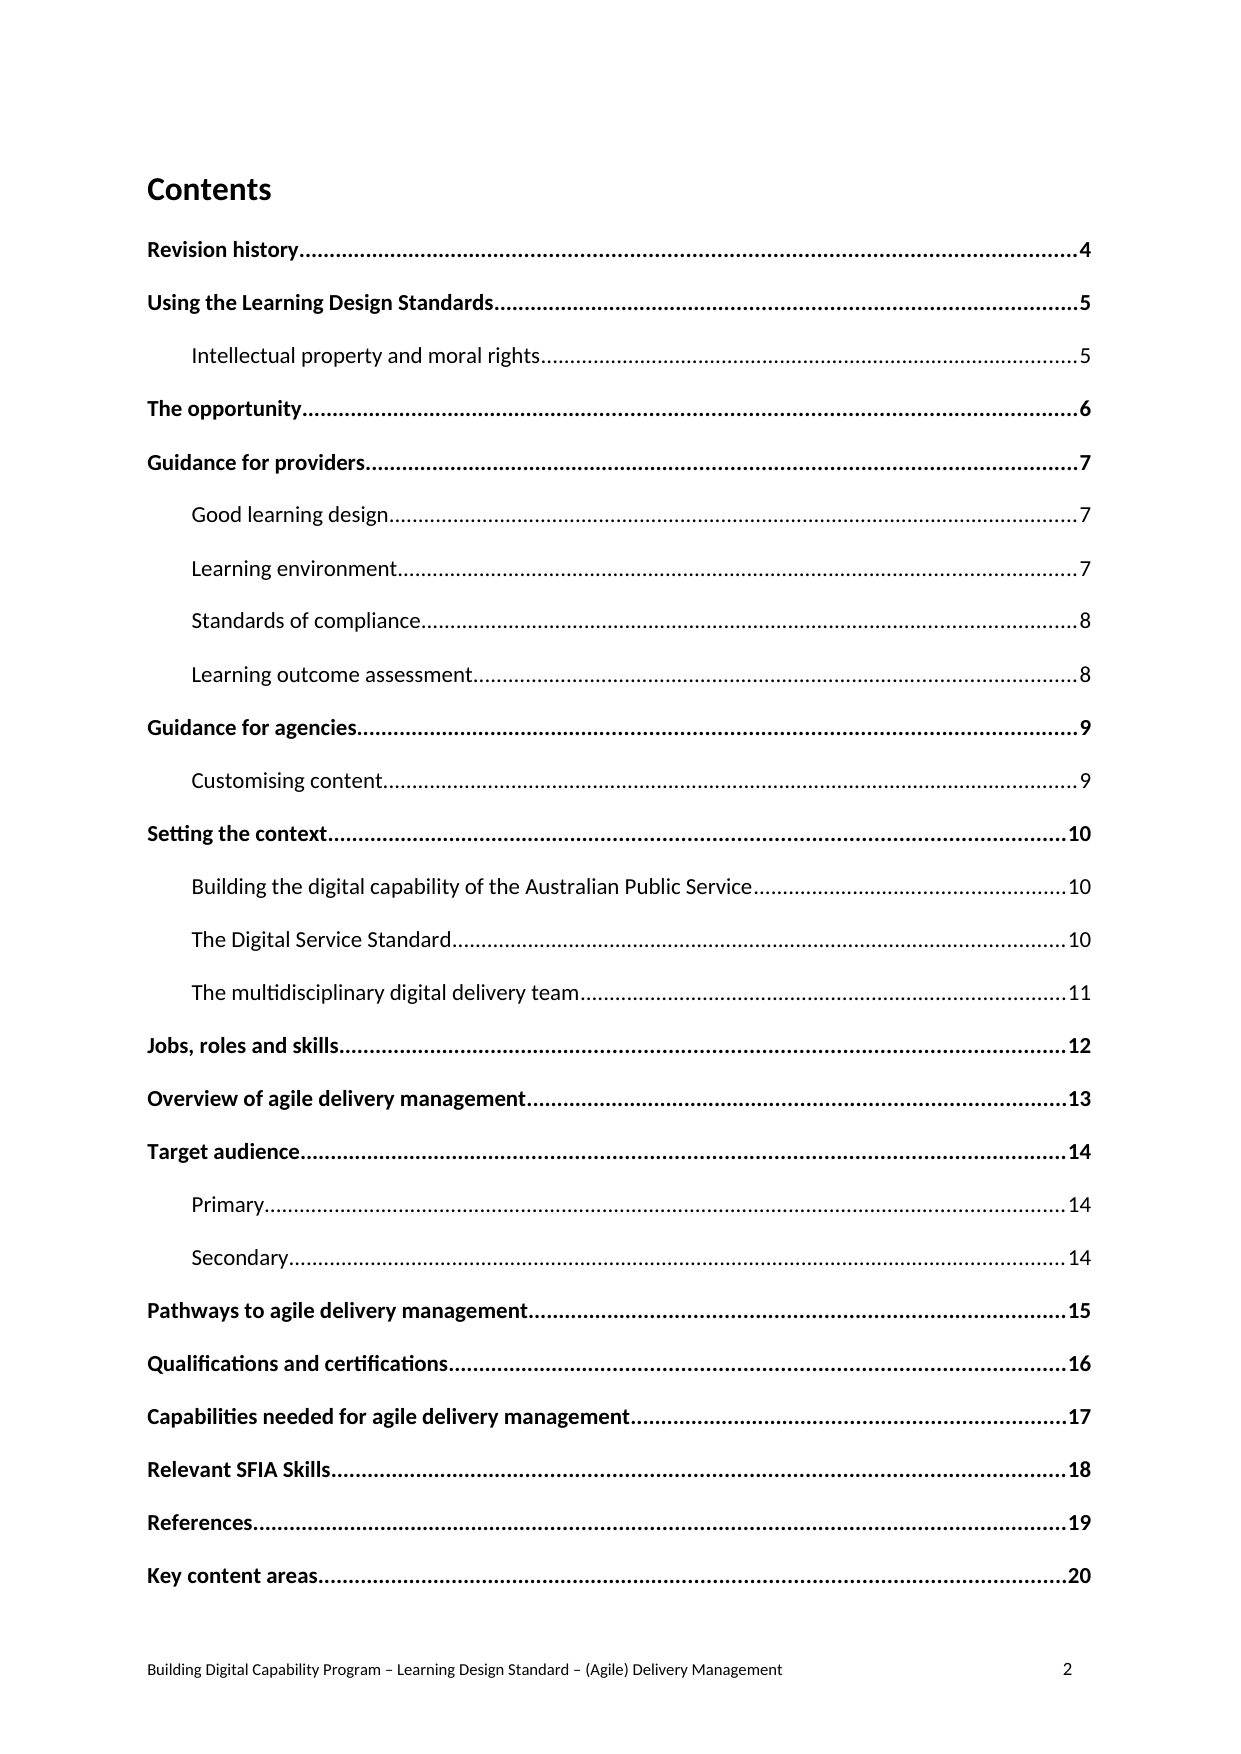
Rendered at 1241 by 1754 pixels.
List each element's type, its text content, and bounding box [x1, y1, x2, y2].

text Intellectual property and moral rights 5 [191, 342, 1063, 369]
text Building the digital capability of the Australian Public Service 10 [191, 872, 1063, 900]
text Standards of compliance 8 [191, 607, 1063, 635]
text Capabilities needed for agile delivery management 17 [147, 1402, 1004, 1430]
text Customising content 9 [191, 766, 1063, 794]
text Revision history 4 [147, 236, 1004, 263]
text Primary 14 [191, 1190, 1063, 1218]
text Secondary 14 [191, 1243, 1063, 1271]
text Overview of agile delivery management 13 [147, 1084, 1004, 1112]
text Guidance for providers 7 [147, 448, 1004, 476]
text Guidance for agencies 9 [147, 713, 1004, 741]
text Learning outcome assessment 8 [191, 660, 1063, 688]
text Good learning design 7 [191, 501, 1063, 529]
text Key content areas 20 [147, 1561, 1004, 1589]
text Setting the context 10 [147, 819, 1004, 847]
text Using the Learning Design Standards 5 [147, 288, 1004, 317]
text Jobs, roles and skills 12 [147, 1031, 1004, 1059]
text Pathways to agile delivery management 15 [147, 1296, 1004, 1324]
text References 19 [147, 1508, 1004, 1536]
text The opportunity 6 [147, 394, 1004, 423]
text The multidisciplinary digital delivery team 11 [191, 978, 1063, 1006]
text Contents [147, 168, 1093, 209]
text Qualifications and certifications 16 [147, 1349, 1004, 1377]
text Relevant SFIA Skills 18 [147, 1455, 1004, 1483]
text The Digital Service Standard 10 [191, 925, 1063, 953]
text Learning environment 7 [191, 554, 1063, 582]
text Target audience 14 [147, 1137, 1004, 1165]
